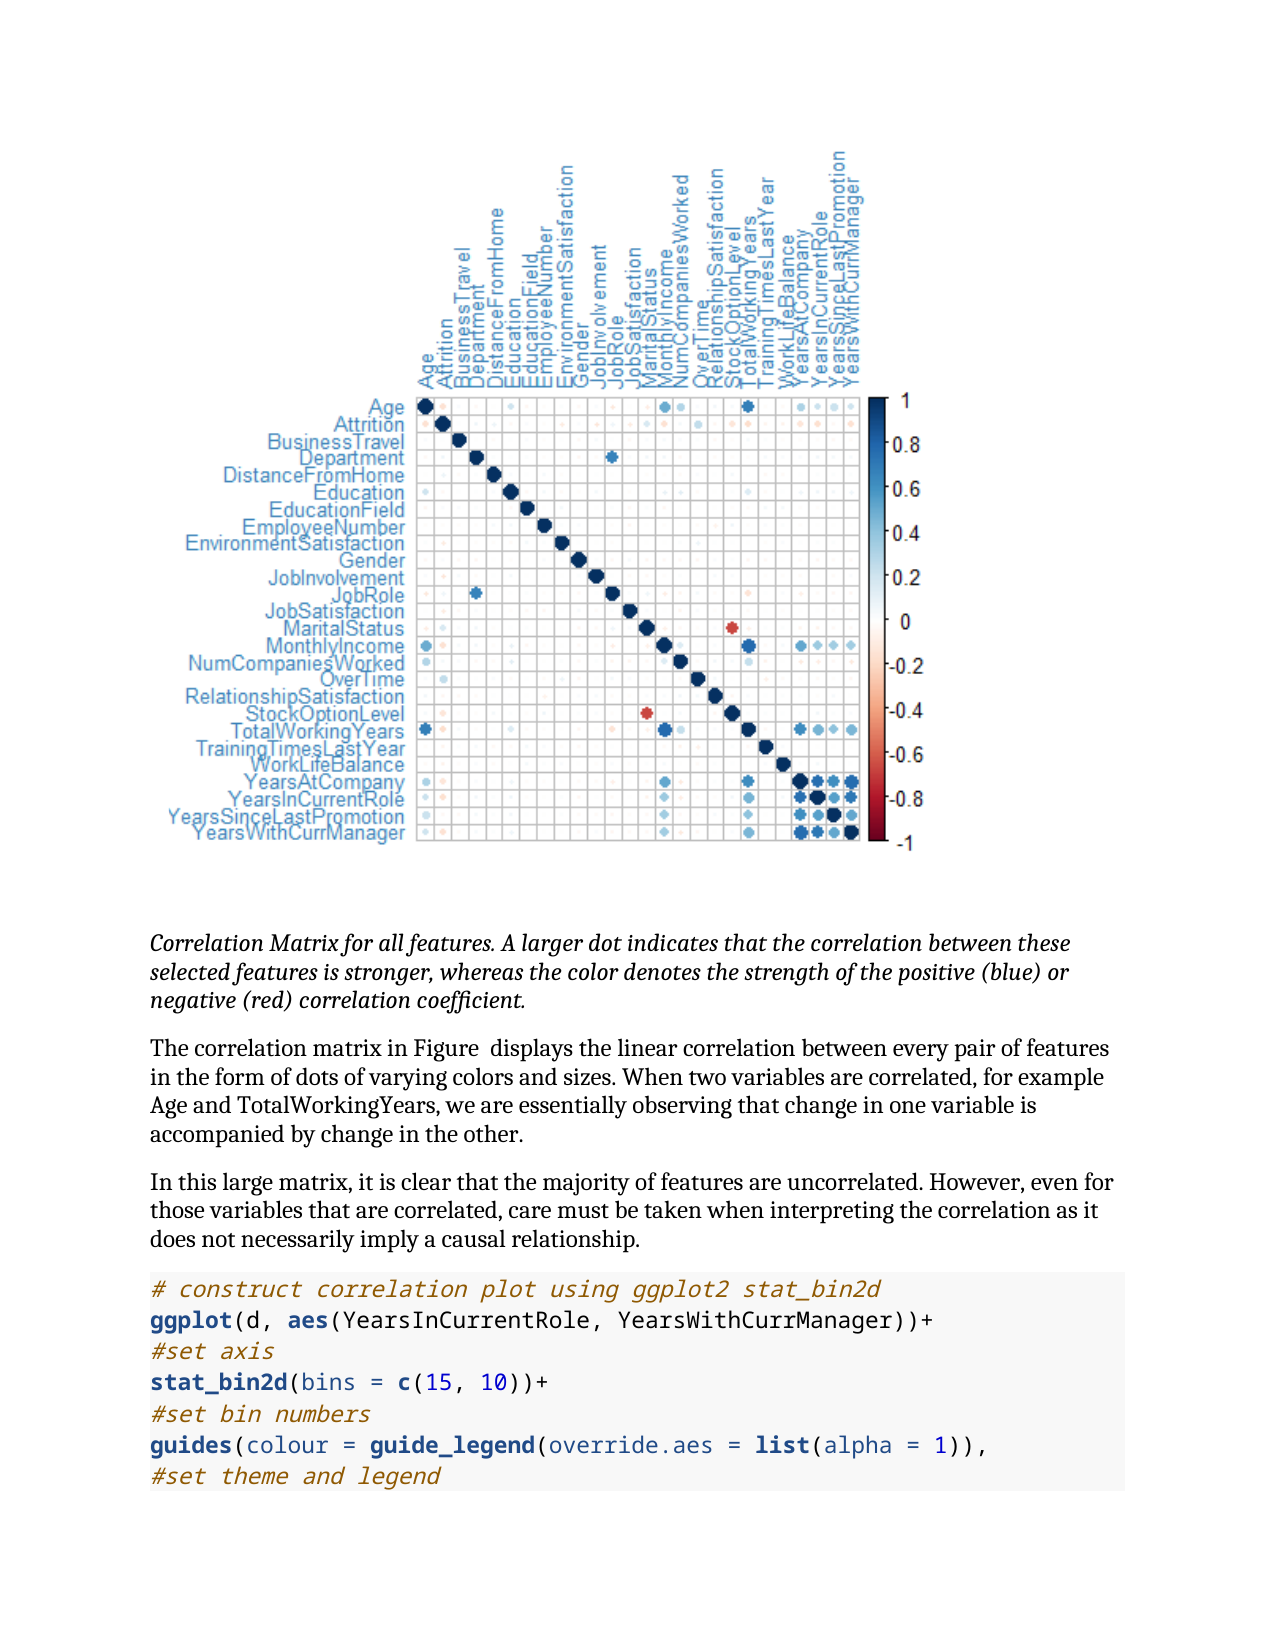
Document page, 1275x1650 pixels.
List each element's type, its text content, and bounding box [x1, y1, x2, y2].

text In this large matrix, it is clear that the majority of features are uncorrelated. However, even for those variables that are correlated, care must be taken when interpreting the correlation as it does not necessarily imply a causal relationship. [150, 1167, 1125, 1254]
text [150, 1272, 1125, 1491]
picture [168, 150, 927, 908]
text The correlation matrix in Figure displays the linear correlation between every pair of features in the form of dots of varying colors and sizes. When two variables are correlated, for example Age and TotalWorkingYears, we are essentially observing that change in one variable is accompanied by change in the other. [150, 1034, 1125, 1149]
text Correlation Matrix for all features. A larger dot indicates that the correlation between these selected features is stronger, whereas the color denotes the strength of the positive (blue) or negative (red) correlation coefficient. [150, 929, 1125, 1015]
